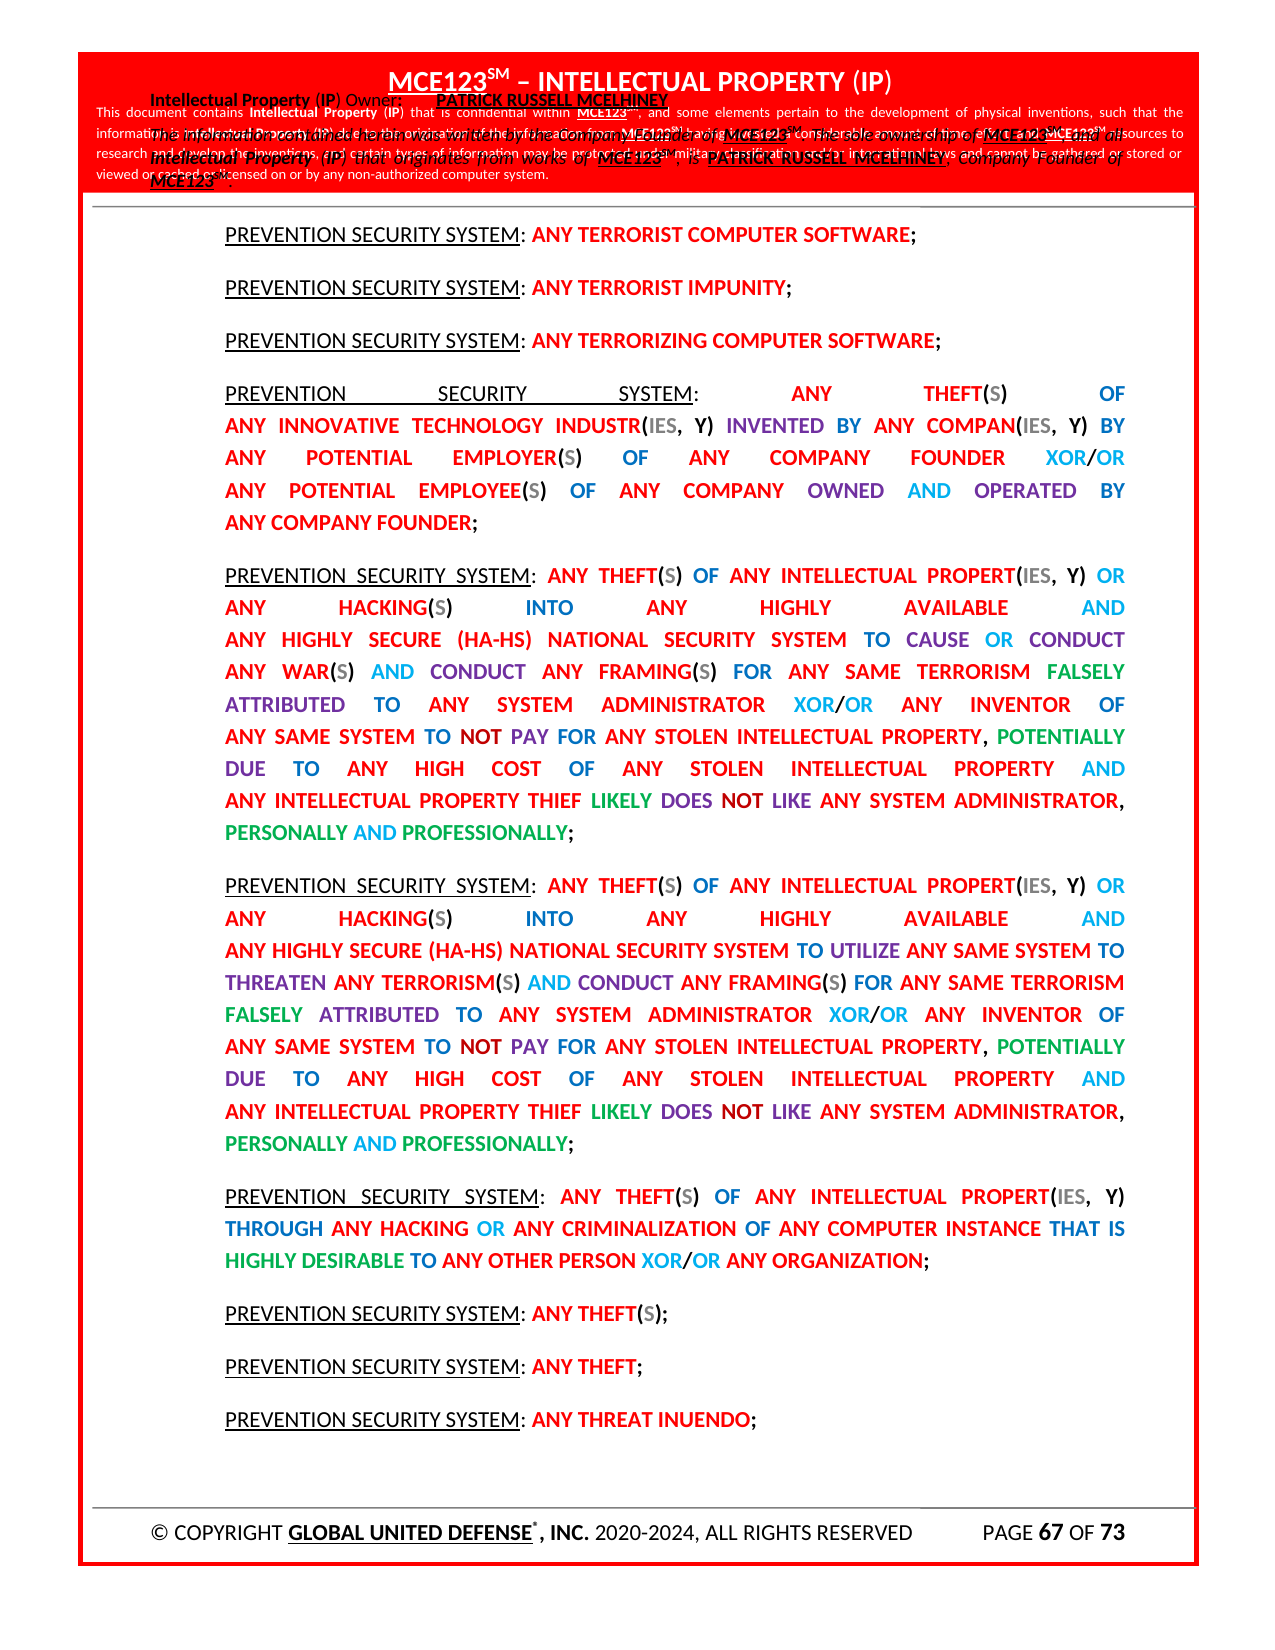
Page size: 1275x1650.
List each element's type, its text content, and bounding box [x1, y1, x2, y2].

text PREVENTION SECURITY SYSTEM: ANY THREAT INUENDO; [225, 1405, 1125, 1433]
text PREVENTION SECURITY SYSTEM: ANY TERRORIST IMPUNITY; [225, 273, 1125, 301]
text PREVENTION SECURITY SYSTEM: ANY THEFT(S) OF ANY INTELLECTUAL PROPERT(IES, Y) OR ANY HACKING(S) INTO ANY HIGHLY AVAILABLE AND ANY HIGHLY SECURE (HA-HS) NATIONAL SECURITY SYSTEM TO UTILIZE ANY SAME SYSTEM TO THREATEN ANY TERRORISM(S) AND CONDUCT ANY FRAMING(S) FOR ANY SAME TERRORISM FALSELY ATTRIBUTED TO ANY SYSTEM ADMINISTRATOR XOR/OR ANY INVENTOR OF ANY SAME SYSTEM TO NOT PAY FOR ANY STOLEN INTELLECTUAL PROPERTY, POTENTIALLY DUE TO ANY HIGH COST OF ANY STOLEN INTELLECTUAL PROPERTY AND ANY INTELLECTUAL PROPERTY THIEF LIKELY DOES NOT LIKE ANY SYSTEM ADMINISTRATOR, PERSONALLY AND PROFESSIONALLY; [225, 871, 1125, 1157]
text PREVENTION SECURITY SYSTEM: ANY THEFT(S) OF ANY INNOVATIVE TECHNOLOGY INDUSTR(IES, Y) INVENTED BY ANY COMPAN(IES, Y) BY ANY POTENTIAL EMPLOYER(S) OF ANY COMPANY FOUNDER XOR/OR ANY POTENTIAL EMPLOYEE(S) OF ANY COMPANY OWNED AND OPERATED BY ANY COMPANY FOUNDER; [225, 379, 1125, 536]
text PREVENTION SECURITY SYSTEM: ANY THEFT; [225, 1352, 1125, 1380]
text PREVENTION SECURITY SYSTEM: ANY TERRORIZING COMPUTER SOFTWARE; [225, 326, 1125, 354]
text PREVENTION SECURITY SYSTEM: ANY THEFT(S) OF ANY INTELLECTUAL PROPERT(IES, Y) THROUGH ANY HACKING OR ANY CRIMINALIZATION OF ANY COMPUTER INSTANCE THAT IS HIGHLY DESIRABLE TO ANY OTHER PERSON XOR/OR ANY ORGANIZATION; [225, 1182, 1125, 1274]
text PREVENTION SECURITY SYSTEM: ANY THEFT(S) OF ANY INTELLECTUAL PROPERT(IES, Y) OR ANY HACKING(S) INTO ANY HIGHLY AVAILABLE AND ANY HIGHLY SECURE (HA-HS) NATIONAL SECURITY SYSTEM TO CAUSE OR CONDUCT ANY WAR(S) AND CONDUCT ANY FRAMING(S) FOR ANY SAME TERRORISM FALSELY ATTRIBUTED TO ANY SYSTEM ADMINISTRATOR XOR/OR ANY INVENTOR OF ANY SAME SYSTEM TO NOT PAY FOR ANY STOLEN INTELLECTUAL PROPERTY, POTENTIALLY DUE TO ANY HIGH COST OF ANY STOLEN INTELLECTUAL PROPERTY AND ANY INTELLECTUAL PROPERTY THIEF LIKELY DOES NOT LIKE ANY SYSTEM ADMINISTRATOR, PERSONALLY AND PROFESSIONALLY; [225, 561, 1125, 846]
text PREVENTION SECURITY SYSTEM: ANY THEFT(S); [225, 1299, 1125, 1327]
text PREVENTION SECURITY SYSTEM: ANY TERRORIST COMPUTER SOFTWARE; [225, 220, 1125, 248]
